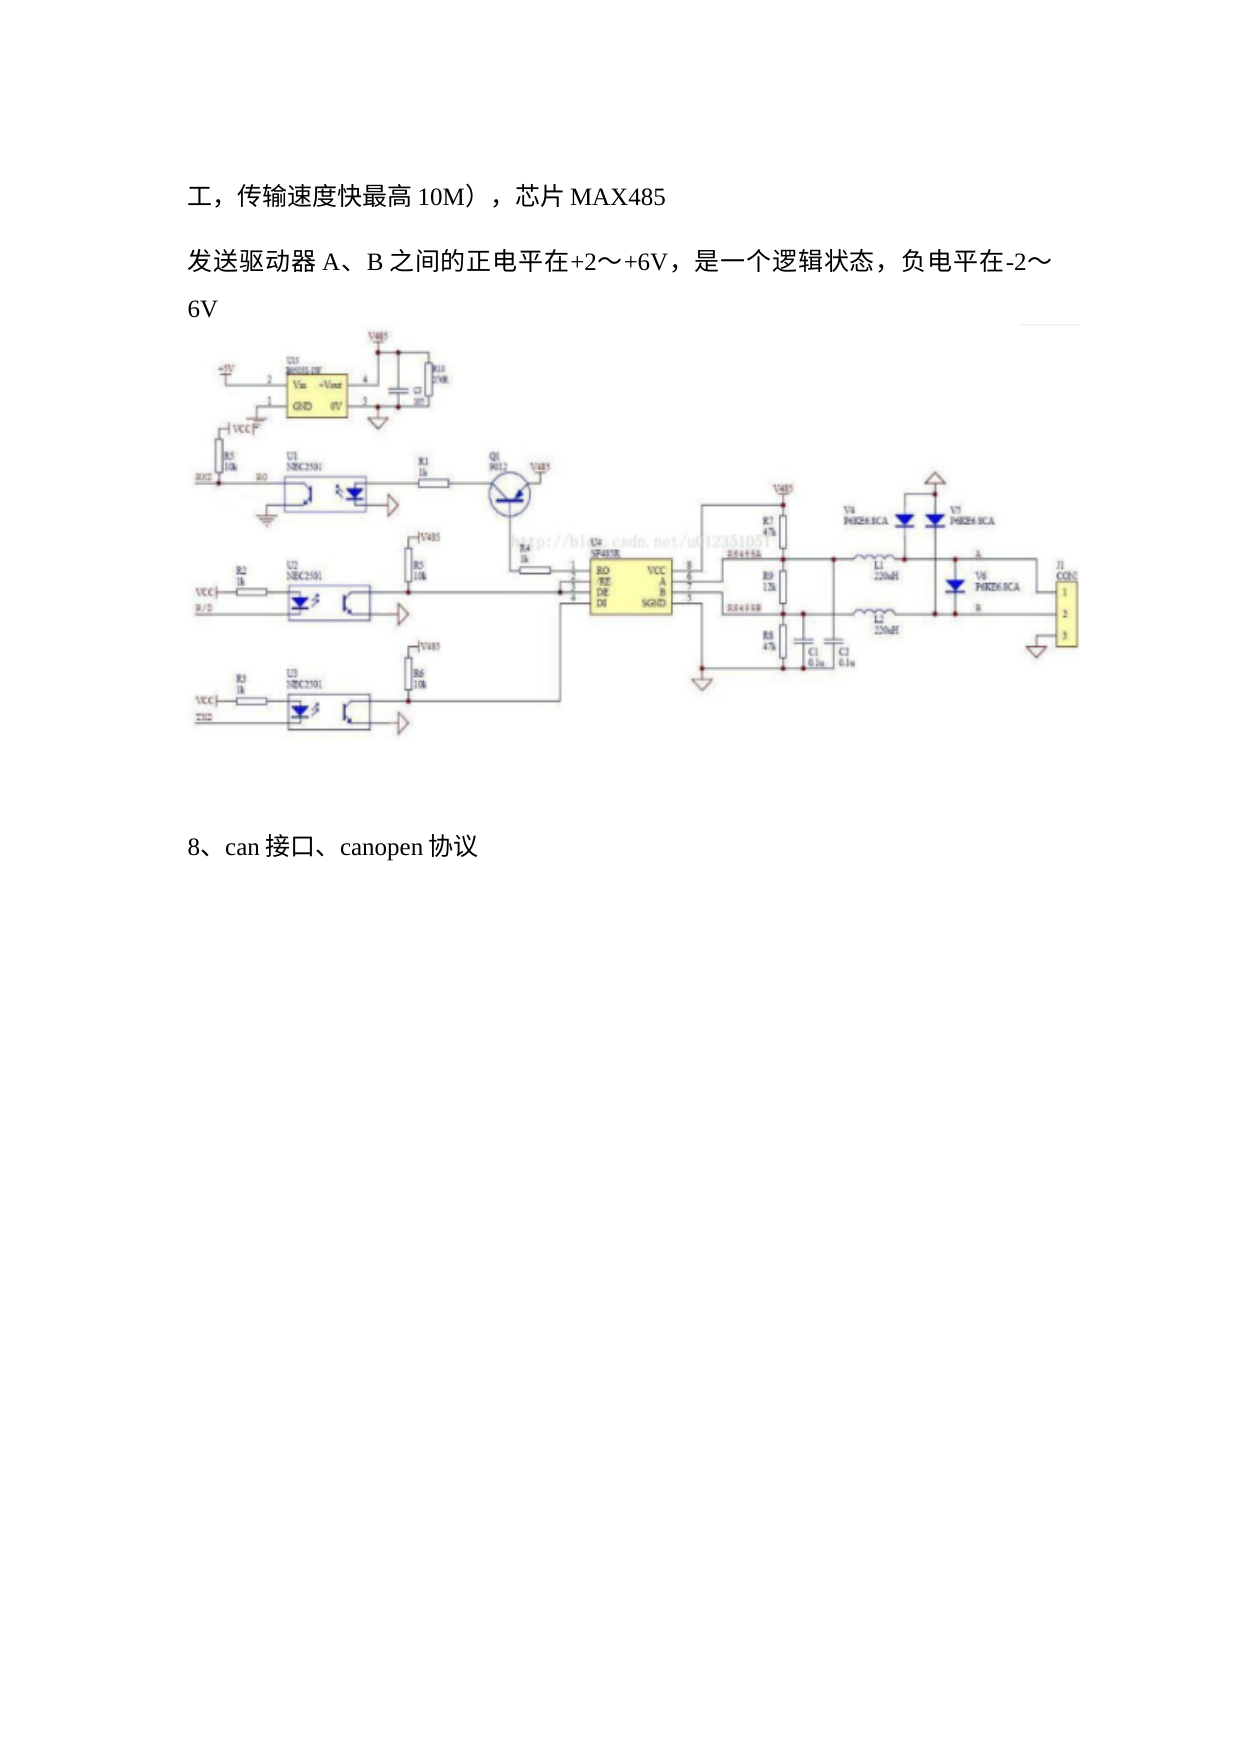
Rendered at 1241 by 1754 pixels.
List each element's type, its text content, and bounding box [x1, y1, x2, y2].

list 发送驱动器A、B之间的正电平在+2～+6V，是一个逻辑状态，负电平在-2～6V [187, 227, 1053, 324]
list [187, 162, 1053, 227]
picture [187, 324, 1091, 749]
list 8、can接口、canopen协议 [187, 812, 1053, 877]
